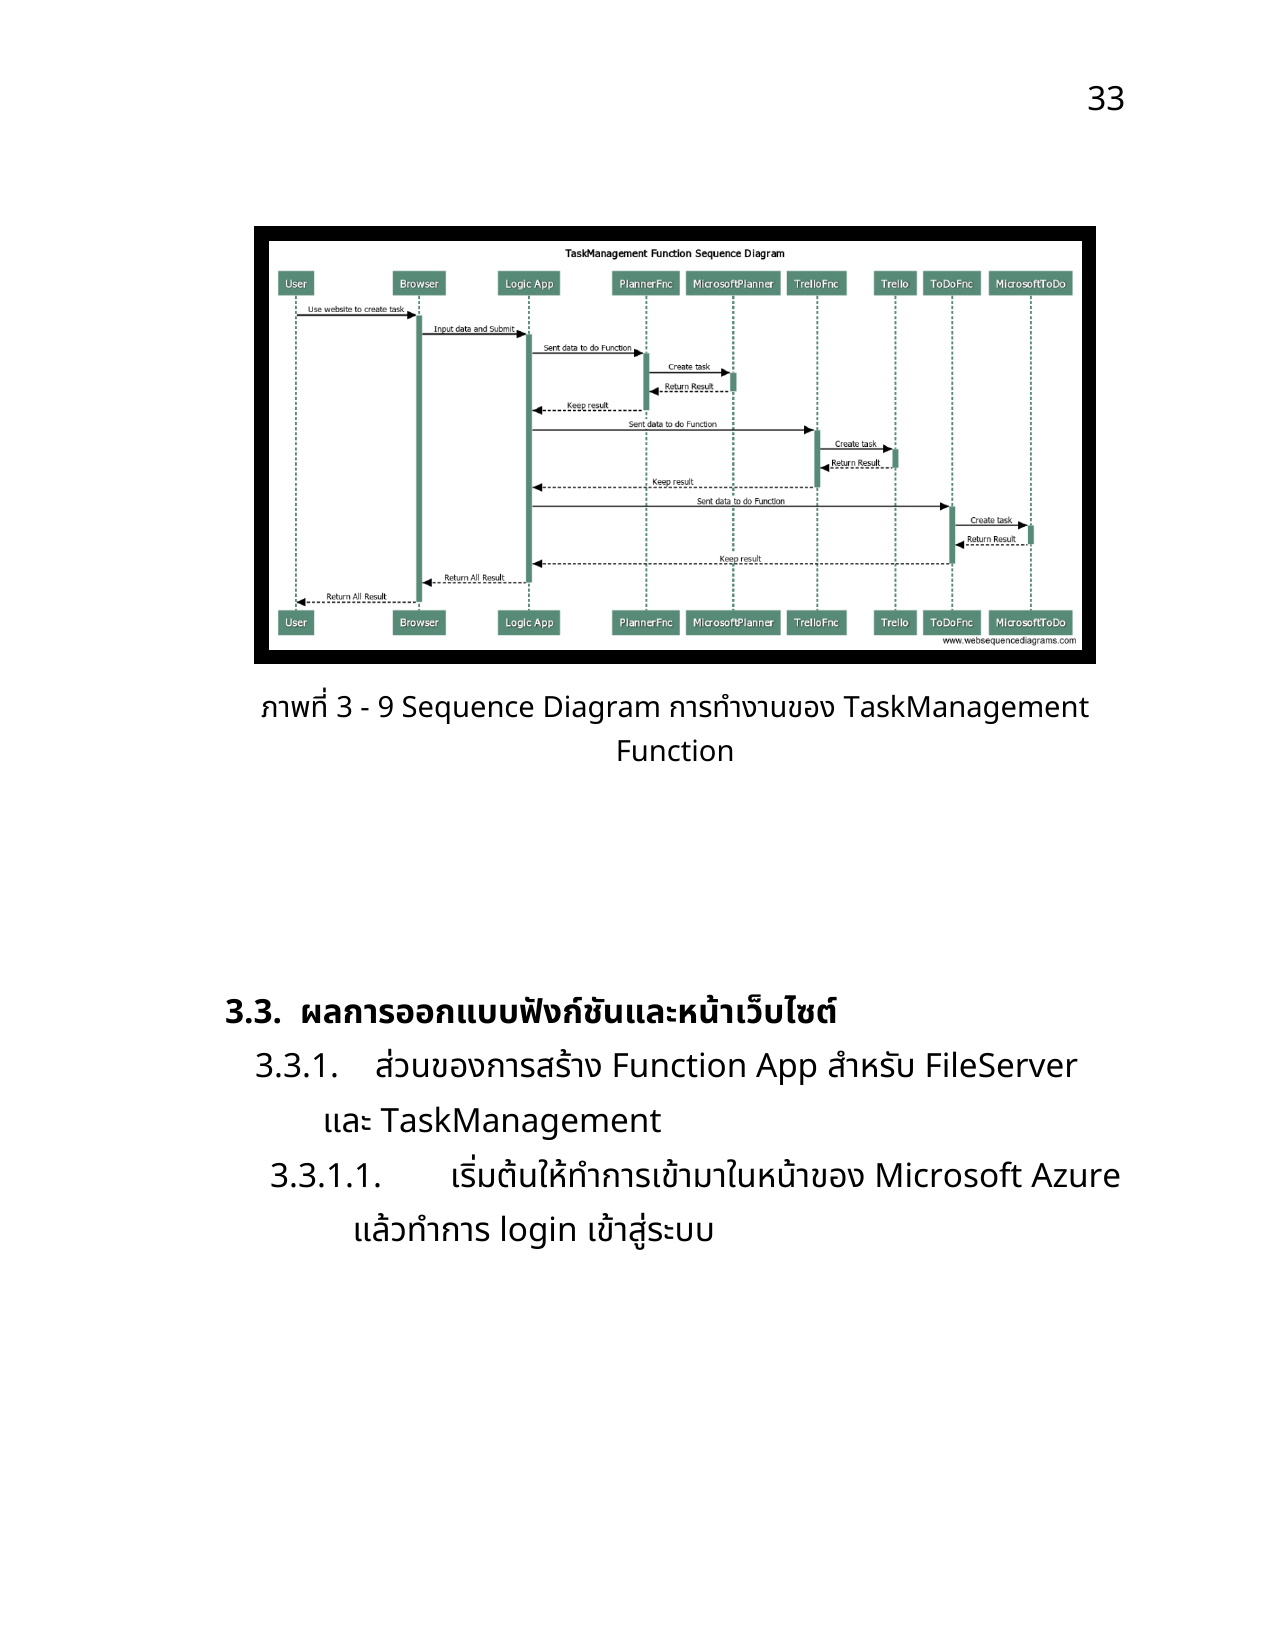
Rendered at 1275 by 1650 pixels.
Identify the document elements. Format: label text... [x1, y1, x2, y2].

list เริ่มต้นให้ทำการเข้ามาในหน้าของ Microsoft Azure แล้วทำการ login เข้าสู่ระบบ [270, 1151, 1125, 1257]
subtitle ผลการออกแบบฟังก์ชันและหน้าเว็บไซต์ [225, 988, 1125, 1038]
picture [269, 241, 1082, 650]
list ส่วนของการสร้าง Function App สำหรับ FileServer และ TaskManagement [255, 1042, 1125, 1147]
text ภาพที่ 3 - 9 Sequence Diagram การทำงานของ TaskManagement Function [225, 686, 1125, 770]
